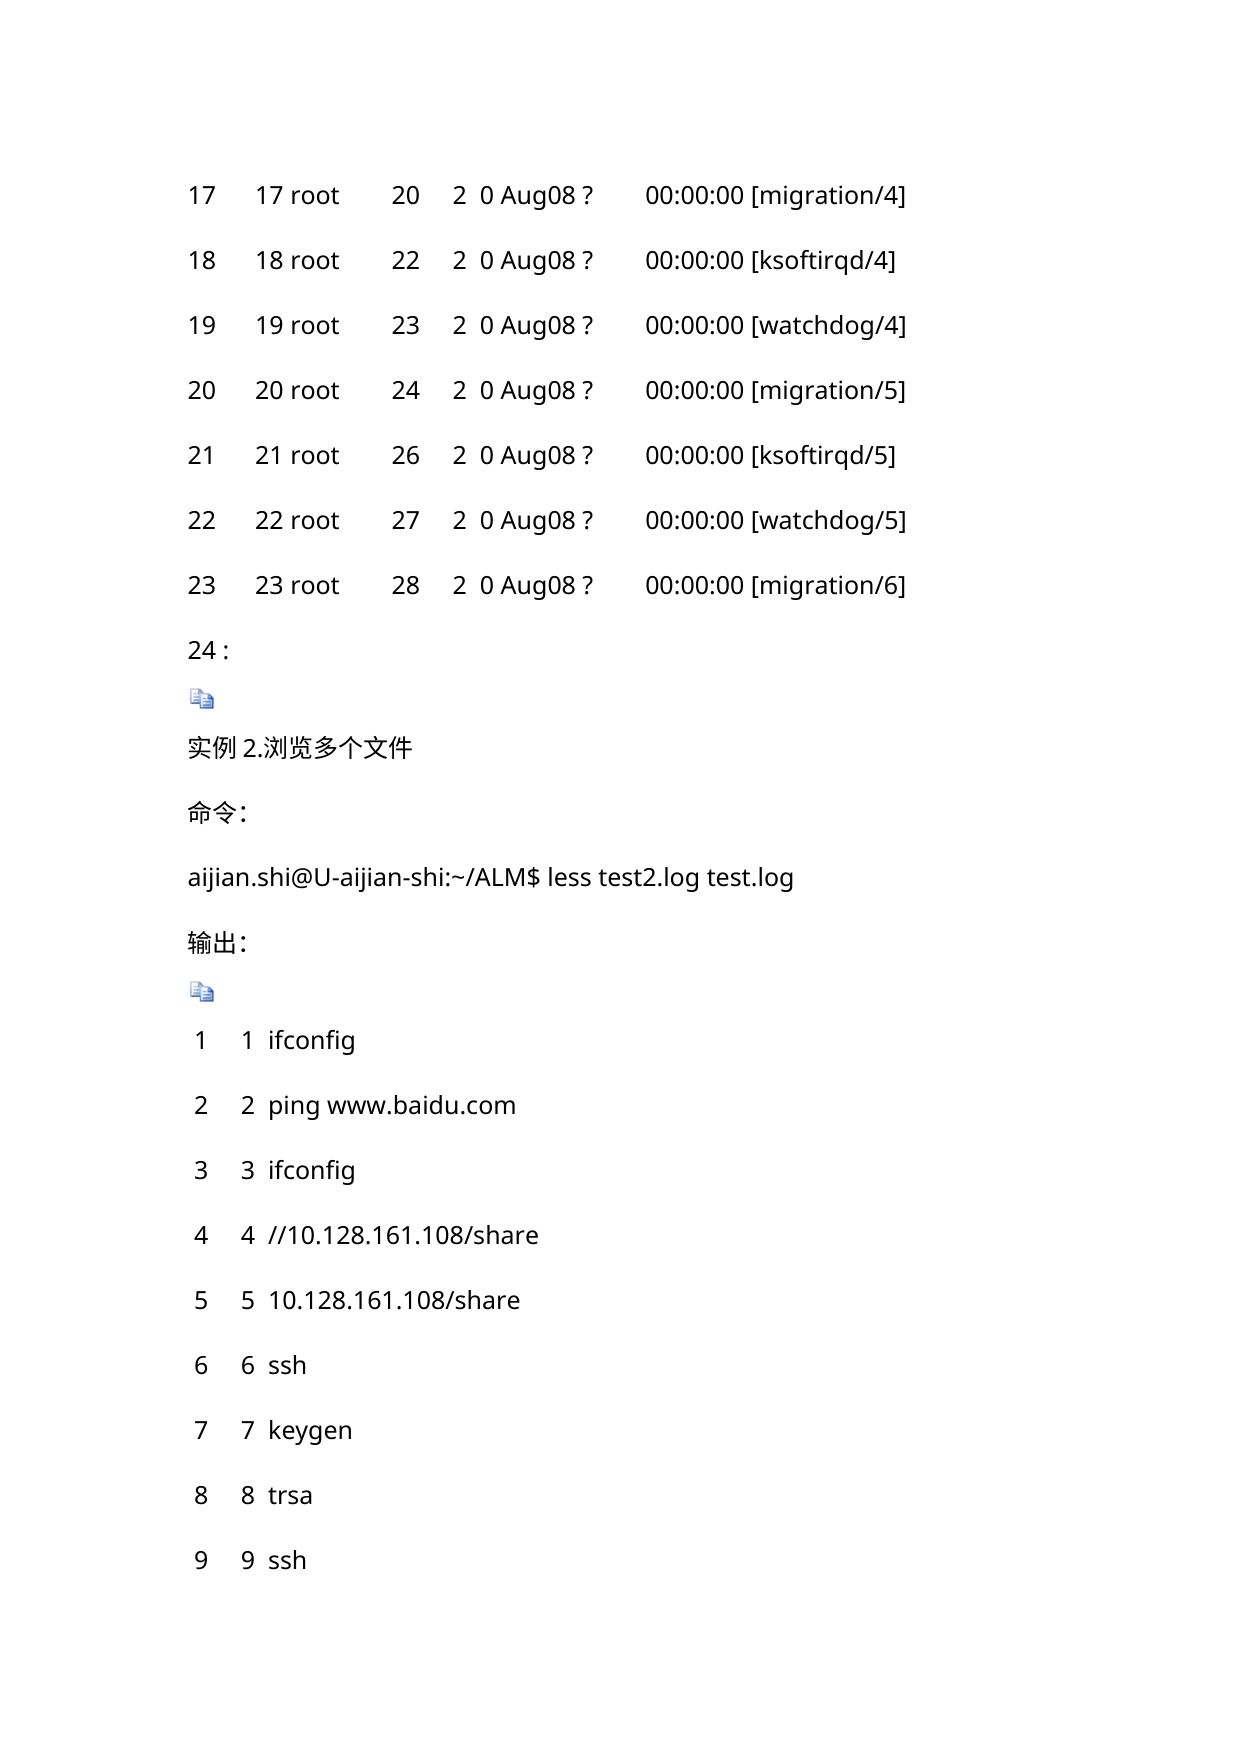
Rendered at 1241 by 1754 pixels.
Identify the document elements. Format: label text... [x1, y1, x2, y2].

text 20 20 root 24 2 0 Aug08 ? 00:00:00 [migration/5] [187, 357, 1053, 422]
text 9 9 ssh [187, 1527, 1053, 1592]
text 命令： [187, 779, 1053, 844]
picture [187, 682, 219, 714]
text 4 4 //10.128.161.108/share [187, 1202, 1053, 1267]
text 2 2 ping www.baidu.com [187, 1072, 1053, 1137]
text 21 21 root 26 2 0 Aug08 ? 00:00:00 [ksoftirqd/5] [187, 422, 1053, 487]
text 19 19 root 23 2 0 Aug08 ? 00:00:00 [watchdog/4] [187, 292, 1053, 357]
text 22 22 root 27 2 0 Aug08 ? 00:00:00 [watchdog/5] [187, 487, 1053, 552]
text 23 23 root 28 2 0 Aug08 ? 00:00:00 [migration/6] [187, 552, 1053, 617]
text 输出： [187, 909, 1053, 974]
text 1 1 ifconfig [187, 1007, 1053, 1072]
text 8 8 trsa [187, 1462, 1053, 1527]
text 实例2.浏览多个文件 [187, 714, 1053, 779]
text 6 6 ssh [187, 1332, 1053, 1397]
text 5 5 10.128.161.108/share [187, 1267, 1053, 1332]
picture [187, 975, 219, 1007]
text 18 18 root 22 2 0 Aug08 ? 00:00:00 [ksoftirqd/4] [187, 227, 1053, 292]
text 3 3 ifconfig [187, 1137, 1053, 1202]
text aijian.shi@U-aijian-shi:~/ALM$ less test2.log test.log [187, 844, 1053, 909]
text 7 7 keygen [187, 1397, 1053, 1462]
text 24 : [187, 617, 1053, 682]
text 17 17 root 20 2 0 Aug08 ? 00:00:00 [migration/4] [187, 162, 1053, 227]
